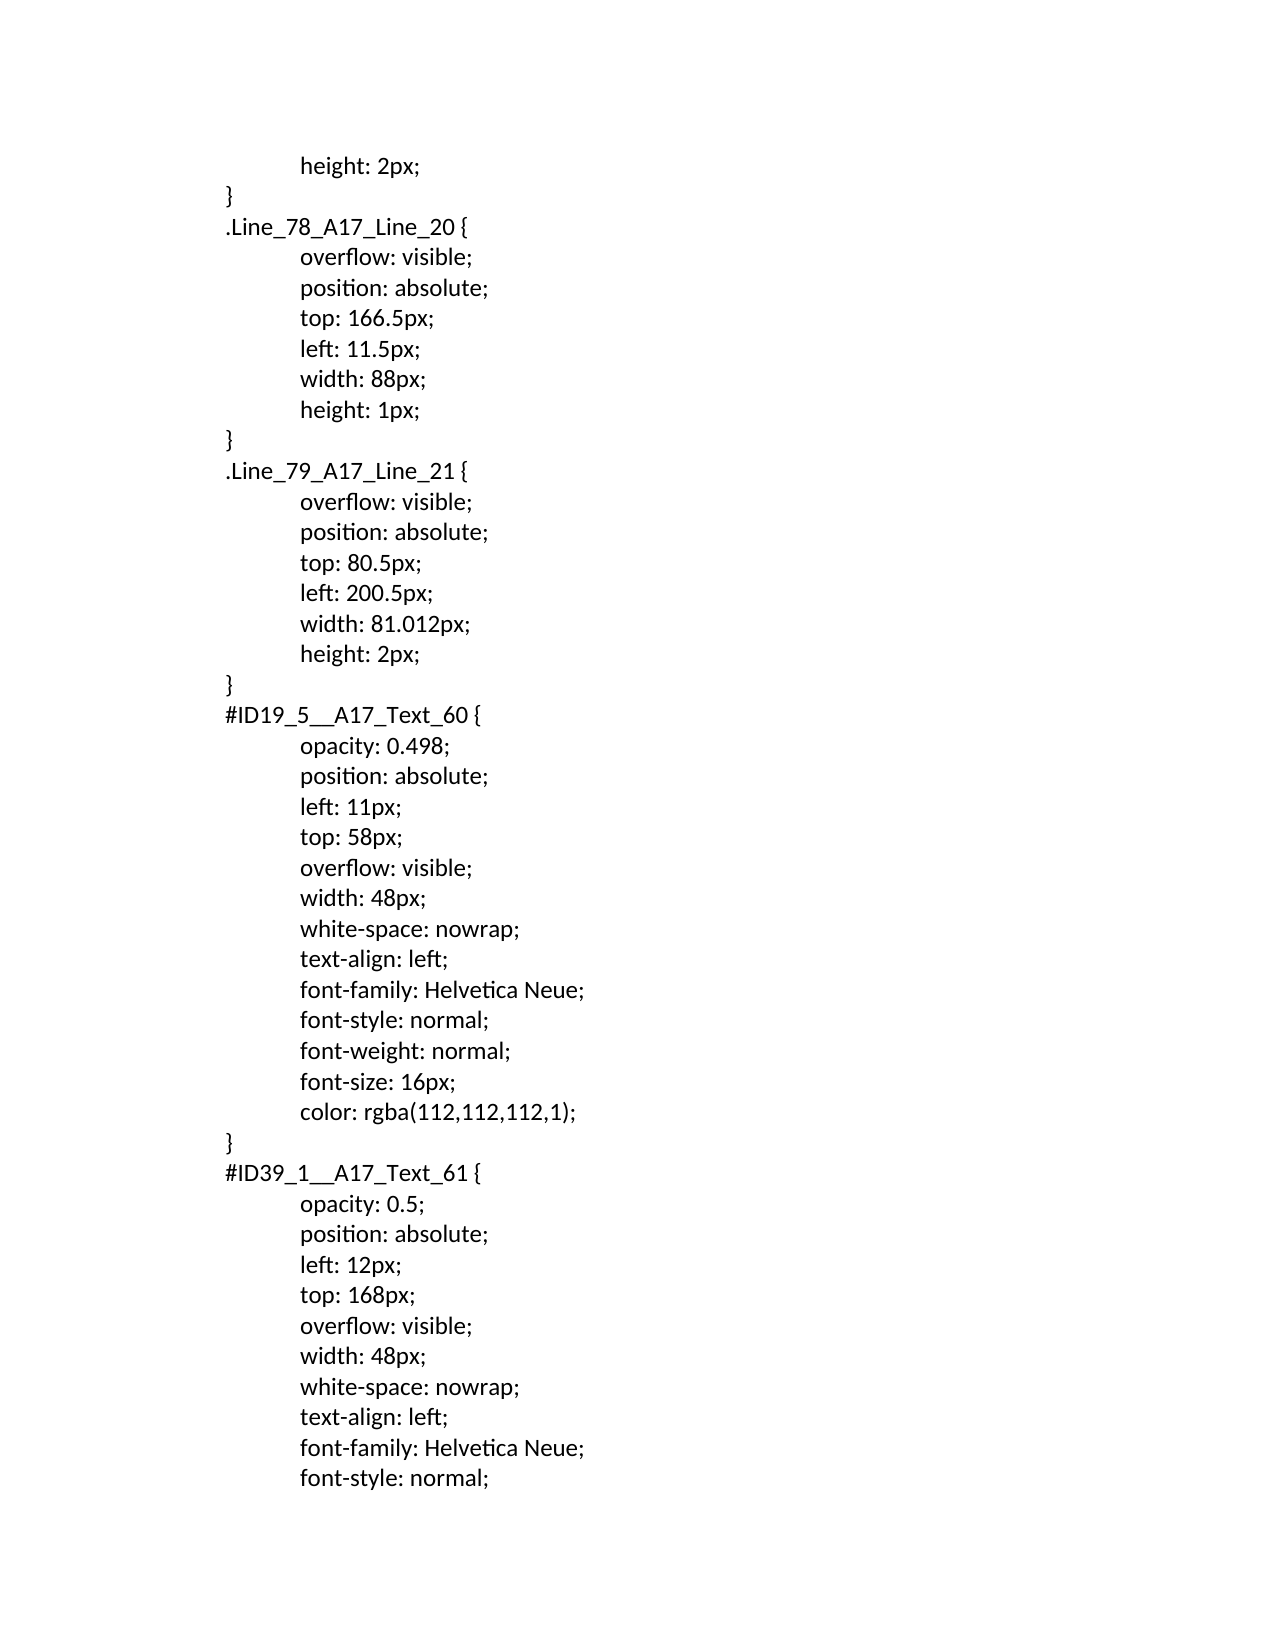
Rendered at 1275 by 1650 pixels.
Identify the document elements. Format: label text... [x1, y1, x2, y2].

text width: 88px; [150, 364, 1125, 394]
text font-weight: normal; [150, 1035, 1125, 1066]
text top: 166.5px; [150, 303, 1125, 333]
text width: 81.012px; [150, 608, 1125, 638]
text } [150, 1127, 1125, 1157]
text position: absolute; [150, 760, 1125, 791]
text top: 168px; [150, 1279, 1125, 1310]
text position: absolute; [150, 1218, 1125, 1249]
text font-size: 16px; [150, 1066, 1125, 1096]
text opacity: 0.498; [150, 730, 1125, 760]
text } [150, 669, 1125, 699]
text left: 12px; [150, 1249, 1125, 1279]
text font-style: normal; [150, 1004, 1125, 1035]
text } [150, 181, 1125, 211]
text font-family: Helvetica Neue; [150, 1432, 1125, 1462]
text text-align: left; [150, 1401, 1125, 1432]
text top: 58px; [150, 821, 1125, 852]
text top: 80.5px; [150, 547, 1125, 577]
text opacity: 0.5; [150, 1188, 1125, 1218]
text position: absolute; [150, 272, 1125, 303]
text .Line_79_A17_Line_21 { [150, 455, 1125, 486]
text height: 2px; [150, 150, 1125, 181]
text overflow: visible; [150, 486, 1125, 516]
text left: 11.5px; [150, 333, 1125, 364]
text .Line_78_A17_Line_20 { [150, 211, 1125, 242]
text overflow: visible; [150, 1310, 1125, 1340]
text white-space: nowrap; [150, 913, 1125, 943]
text height: 2px; [150, 638, 1125, 669]
text position: absolute; [150, 516, 1125, 547]
text left: 11px; [150, 791, 1125, 821]
text height: 1px; [150, 394, 1125, 425]
text overflow: visible; [150, 852, 1125, 882]
text font-style: normal; [150, 1462, 1125, 1493]
text #ID39_1__A17_Text_61 { [150, 1157, 1125, 1188]
text #ID19_5__A17_Text_60 { [150, 699, 1125, 730]
text text-align: left; [150, 943, 1125, 974]
text white-space: nowrap; [150, 1371, 1125, 1401]
text color: rgba(112,112,112,1); [150, 1096, 1125, 1127]
text } [150, 425, 1125, 455]
text font-family: Helvetica Neue; [150, 974, 1125, 1004]
text width: 48px; [150, 882, 1125, 913]
text overflow: visible; [150, 242, 1125, 272]
text left: 200.5px; [150, 577, 1125, 608]
text width: 48px; [150, 1340, 1125, 1371]
